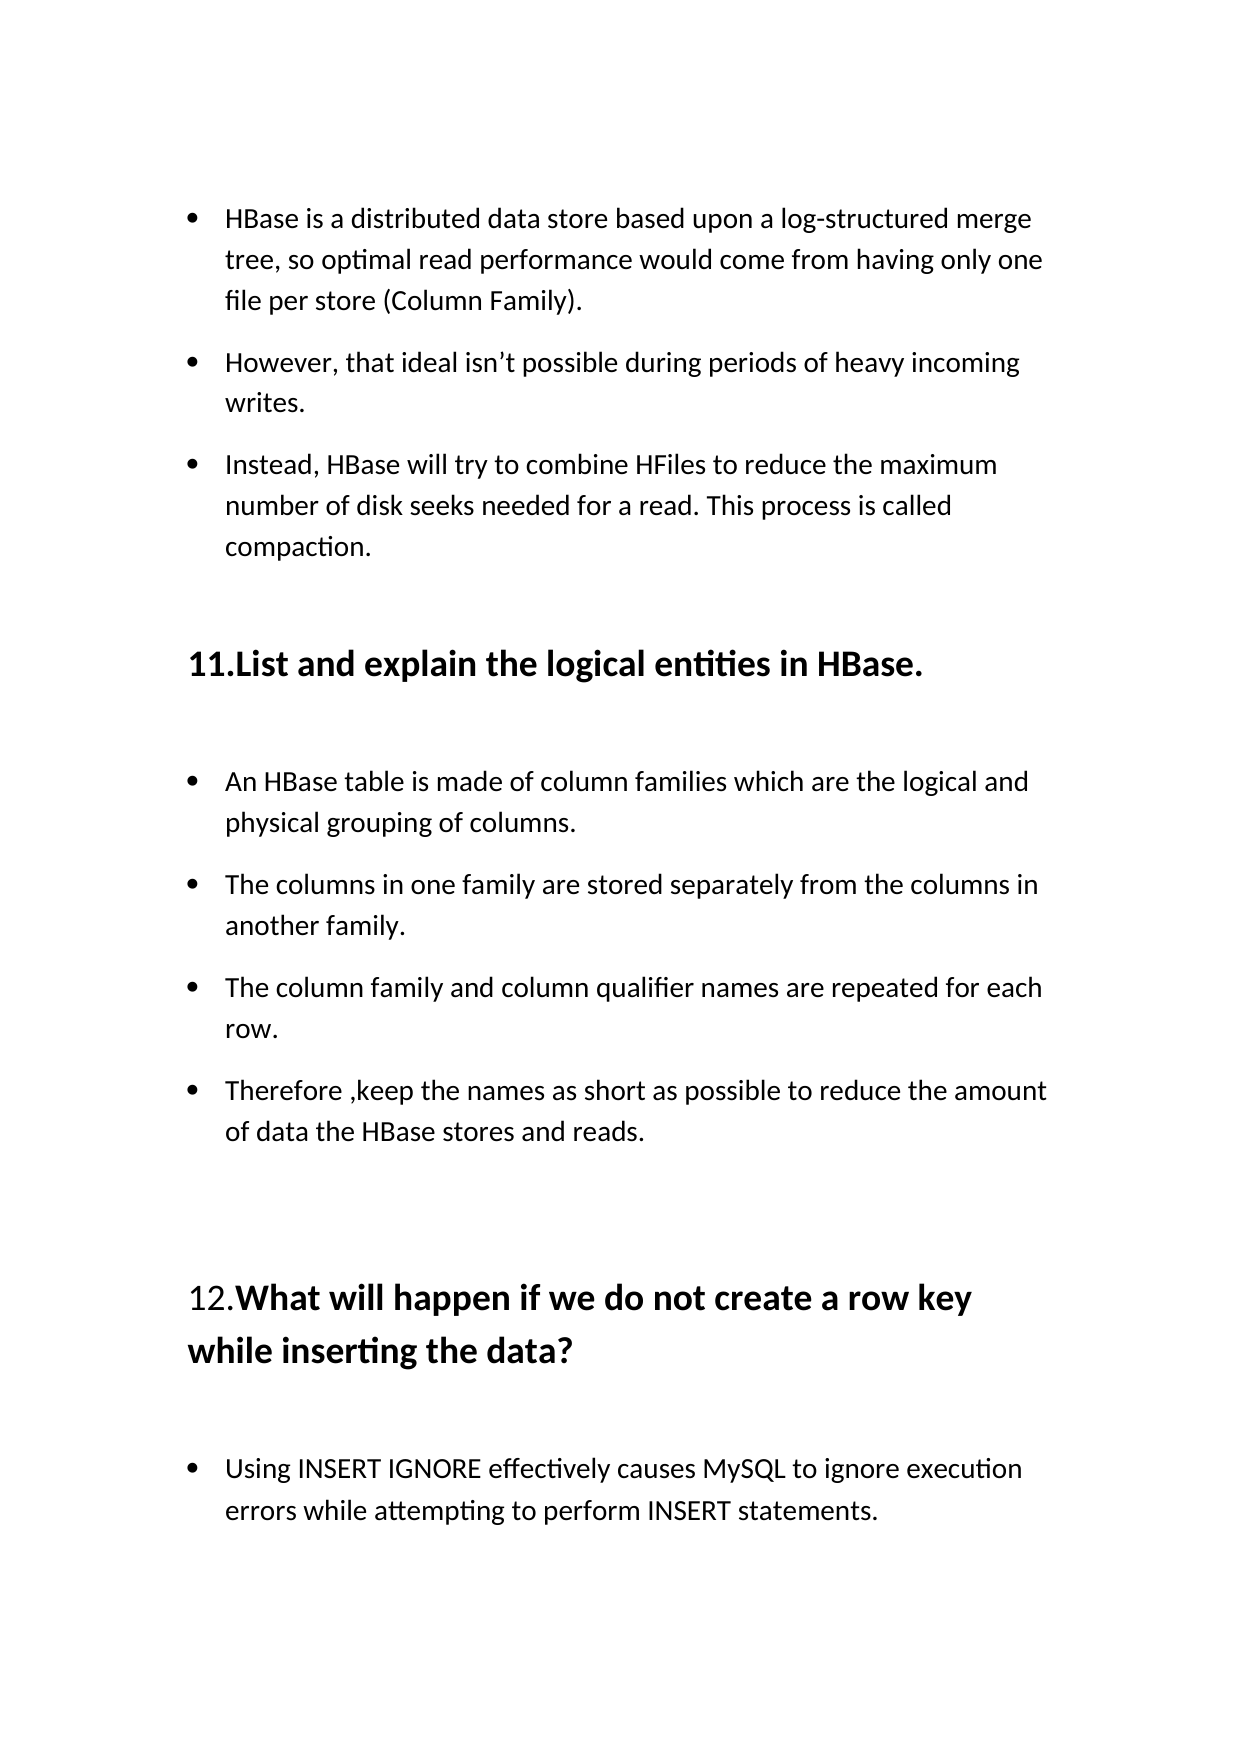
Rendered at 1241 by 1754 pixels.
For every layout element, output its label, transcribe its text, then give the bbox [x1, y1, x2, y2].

list An HBase table is made of column families which are the logical and physical grouping of columns. [187, 763, 1053, 840]
list Therefore ,keep the names as short as possible to reduce the amount of data the HBase stores and reads. [187, 1072, 1053, 1148]
list The columns in one family are stored separately from the columns in another family. [187, 866, 1053, 943]
list Instead, HBase will try to combine HFiles to reduce the maximum number of disk seeks needed for a read. This process is called compaction. [187, 446, 1053, 564]
text 11.List and explain the logical entities in HBase. [187, 640, 1053, 686]
text 12.What will happen if we do not create a row key while inserting the data? [187, 1274, 1053, 1373]
list However, that ideal isn’t possible during periods of heavy incoming writes. [187, 344, 1053, 420]
list Using INSERT IGNORE effectively causes MySQL to ignore execution errors while attempting to perform INSERT statements. [187, 1451, 1053, 1527]
list The column family and column qualifier names are repeated for each row. [187, 969, 1053, 1046]
list HBase is a distributed data store based upon a log-structured merge tree, so optimal read performance would come from having only one file per store (Column Family). [187, 200, 1053, 317]
